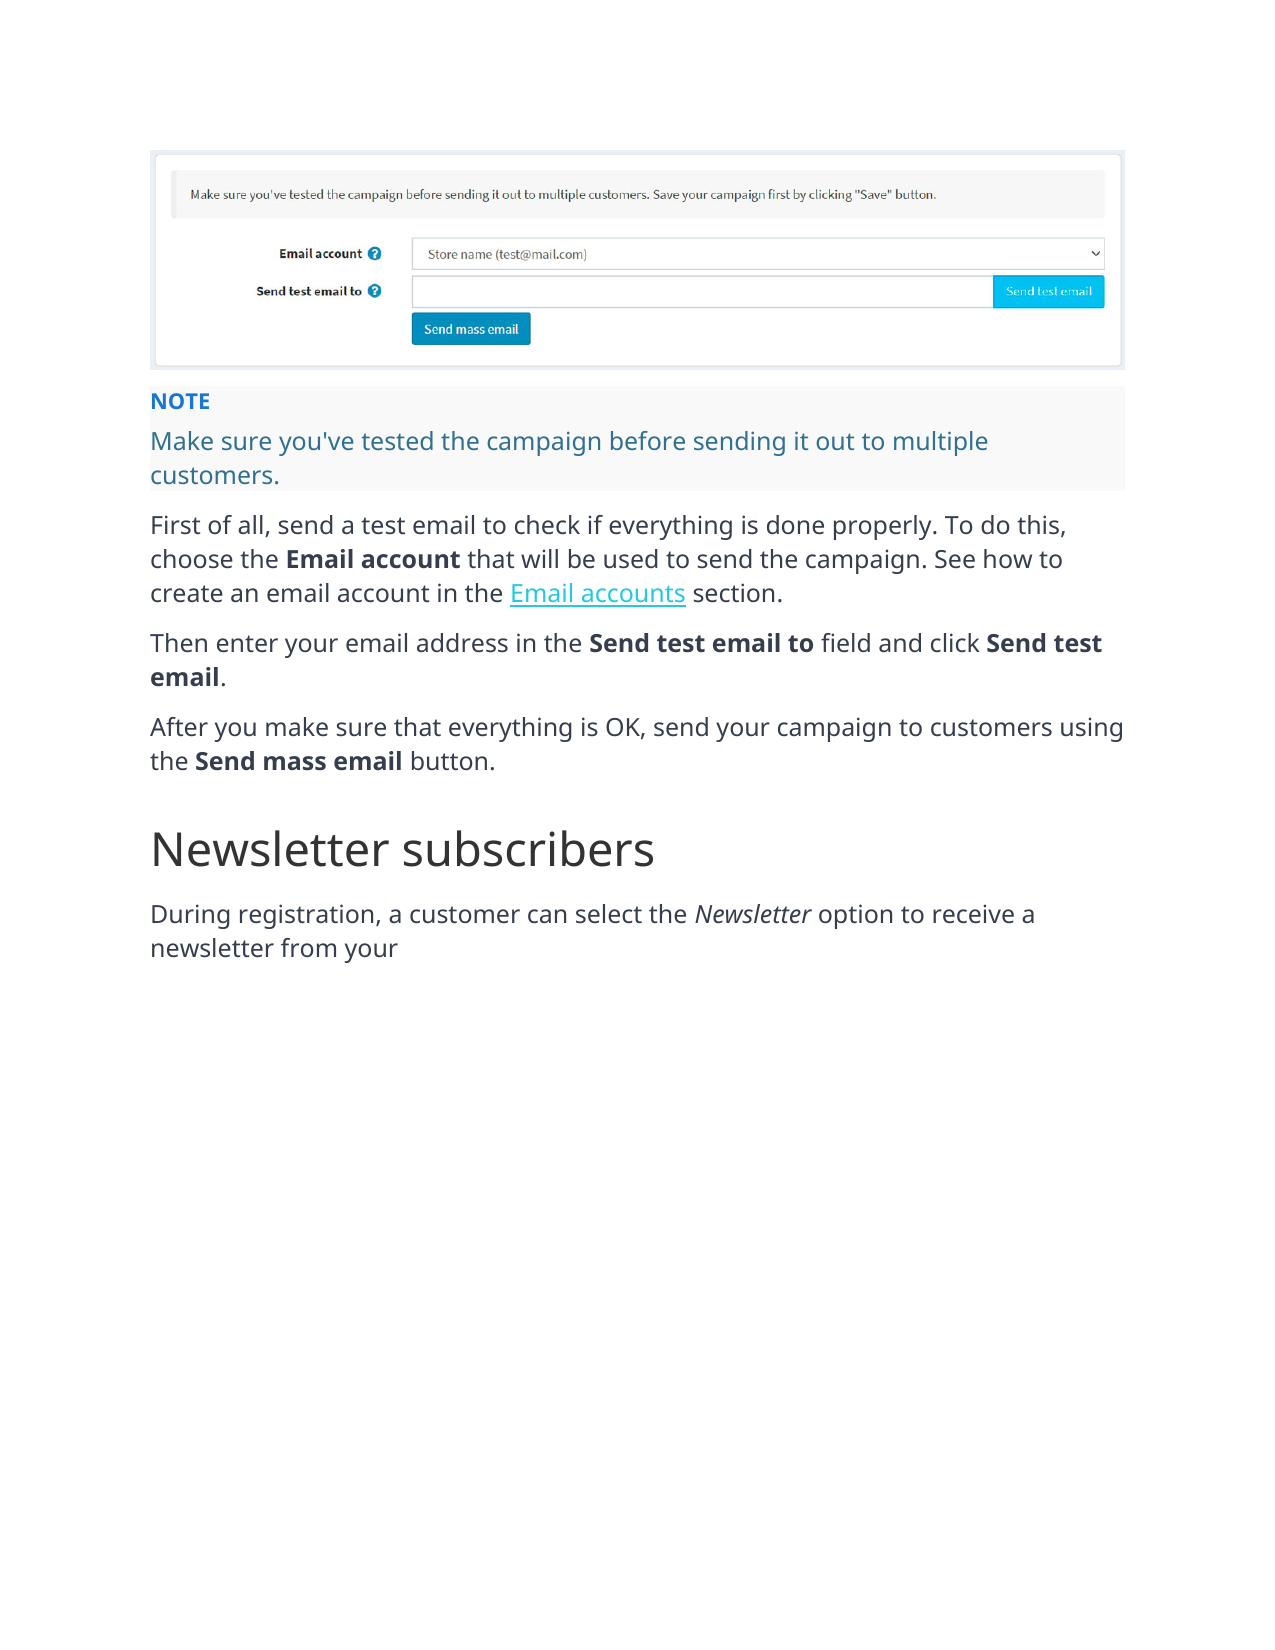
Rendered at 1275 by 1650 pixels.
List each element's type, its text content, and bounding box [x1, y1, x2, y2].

text Make sure you've tested the campaign before sending it out to multiple customers. [150, 423, 1125, 491]
text Then enter your email address in the Send test email to field and click Send test email. [150, 626, 1125, 694]
text After you make sure that everything is OK, send your campaign to customers using the Send mass email button. [150, 709, 1125, 778]
text During registration, a customer can select the Newsletter option to receive a newsletter from your store: [150, 896, 1125, 964]
text NOTE [150, 386, 1125, 415]
text First of all, send a test email to check if everything is done properly. To do this, choose the Email account that will be used to send the campaign. See how to create an email account in the Email accounts section. [150, 508, 1125, 610]
picture [150, 150, 1125, 370]
text Newsletter subscribers [150, 817, 1125, 881]
